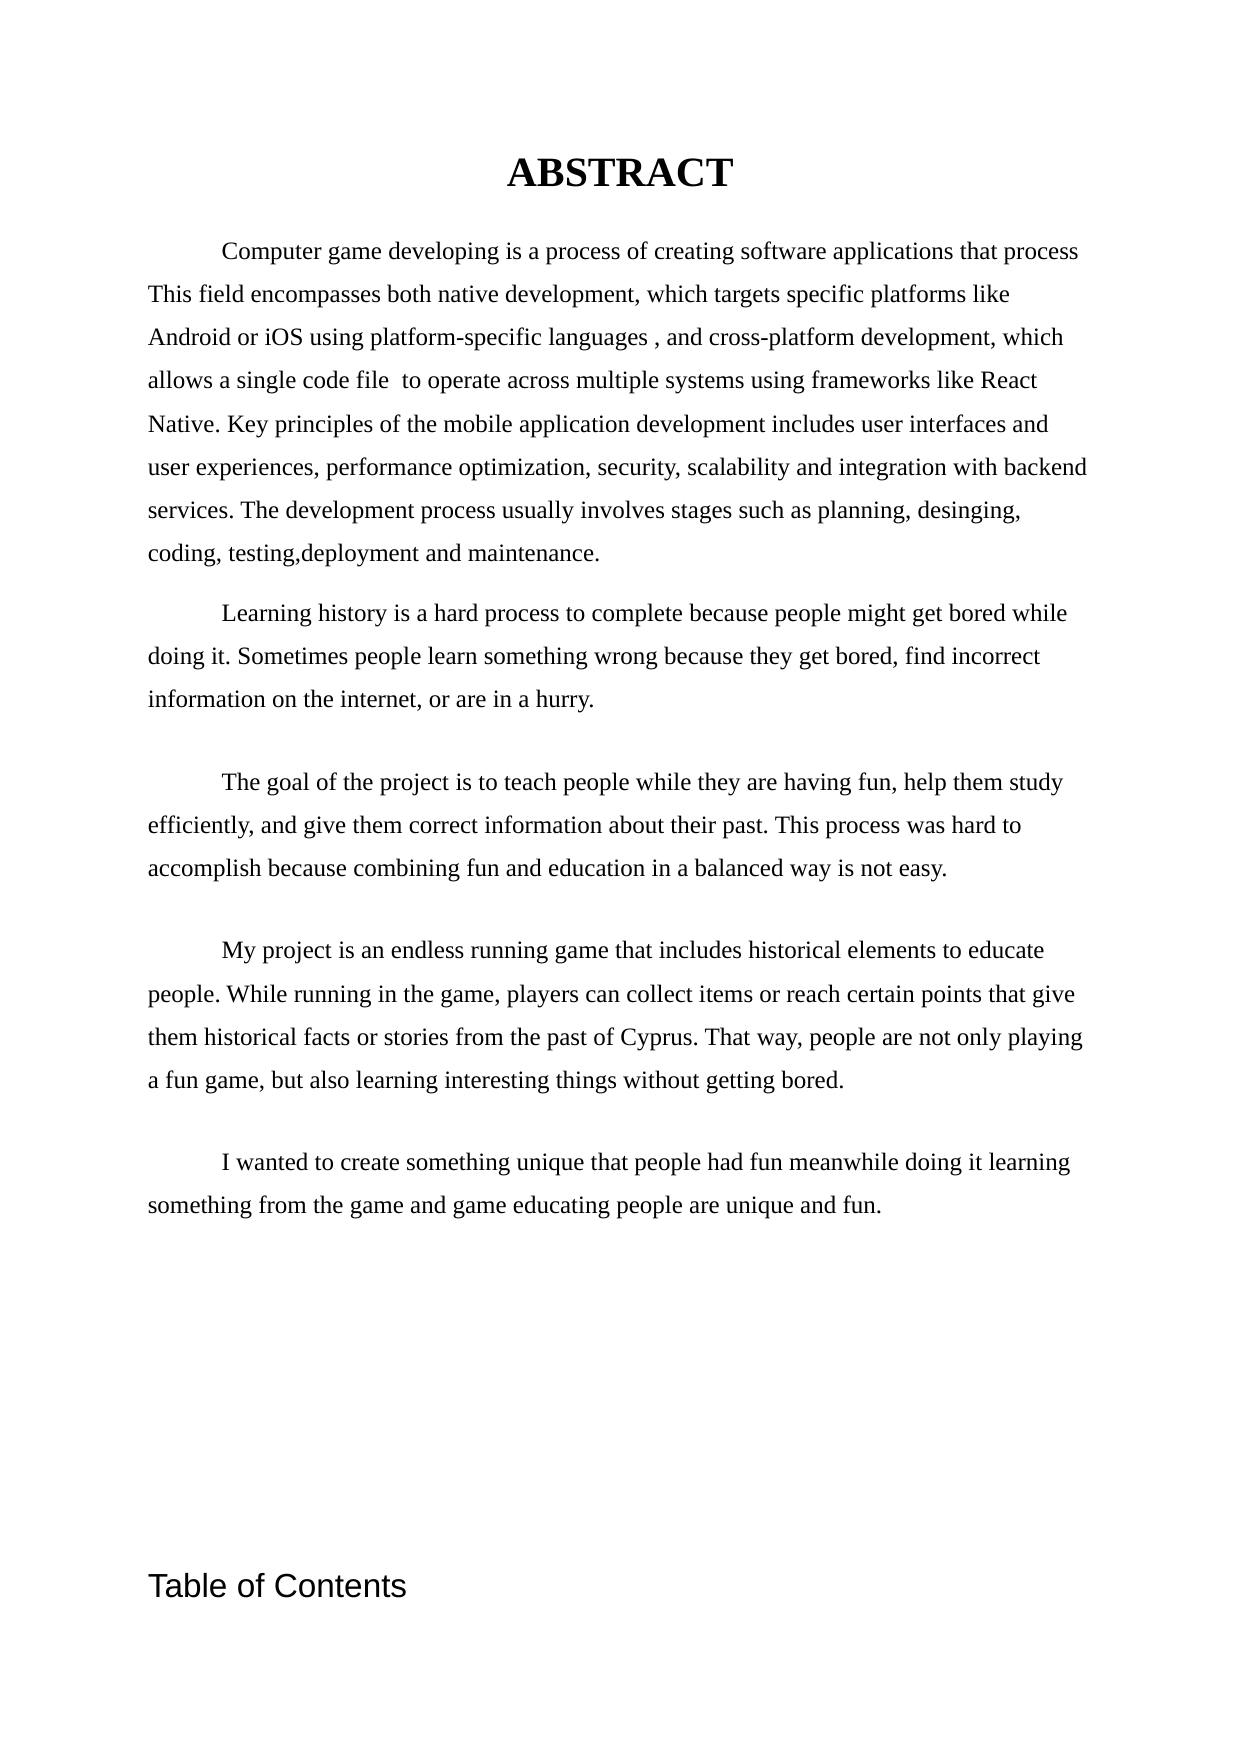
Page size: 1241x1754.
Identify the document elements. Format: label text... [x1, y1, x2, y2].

text Computer game developing is a process of creating software applications that process This field encompasses both native development, which targets specific platforms like Android or iOS using platform-specific languages , and cross-platform development, which allows a single code file to operate across multiple systems using frameworks like React Native. Key principles of the mobile application development includes user interfaces and user experiences, performance optimization, security, scalability and integration with backend services. The development process usually involves stages such as planning, desinging, coding, testing,deployment and maintenance. [148, 236, 1093, 567]
text Learning history is a hard process to complete because people might get bored while doing it. Sometimes people learn something wrong because they get bored, find incorrect information on the internet, or are in a hurry. The goal of the project is to teach people while they are having fun, help them study efficiently, and give them correct information about their past. This process was hard to accomplish because combining fun and education in a balanced way is not easy. My project is an endless running game that includes historical elements to educate people. While running in the game, players can collect items or reach certain points that give them historical facts or stories from the past of Cyprus. That way, people are not only playing a fun game, but also learning interesting things without getting bored. I wanted to create something unique that people had fun meanwhile doing it learning something from the game and game educating people are unique and fun. [148, 598, 1093, 1219]
text ABSTRACT [148, 148, 1093, 196]
text Table of Contents [148, 1566, 1093, 1605]
